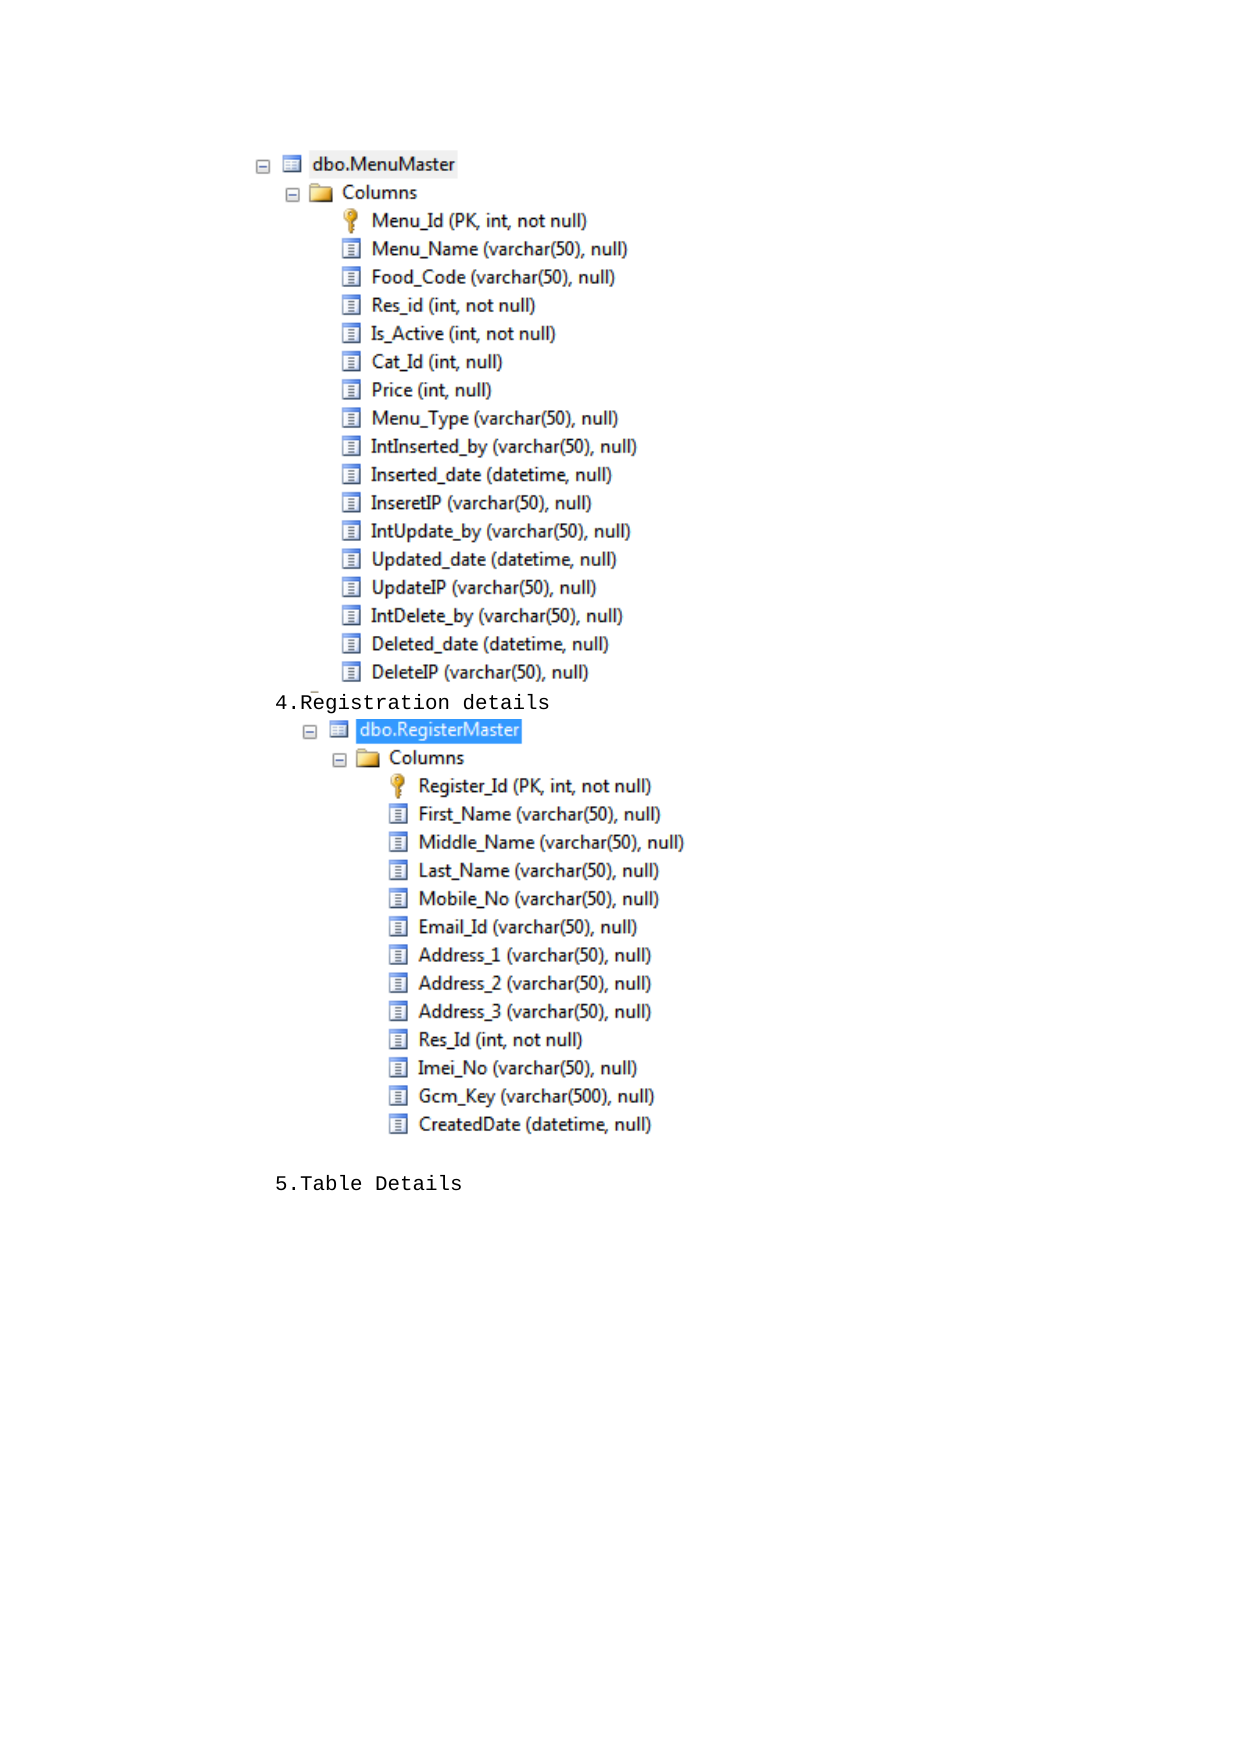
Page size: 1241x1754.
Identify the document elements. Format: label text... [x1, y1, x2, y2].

picture [275, 719, 752, 1142]
list 4.Registration details [275, 692, 1090, 716]
list 5.Table Details [275, 1173, 1090, 1196]
picture [225, 150, 722, 693]
